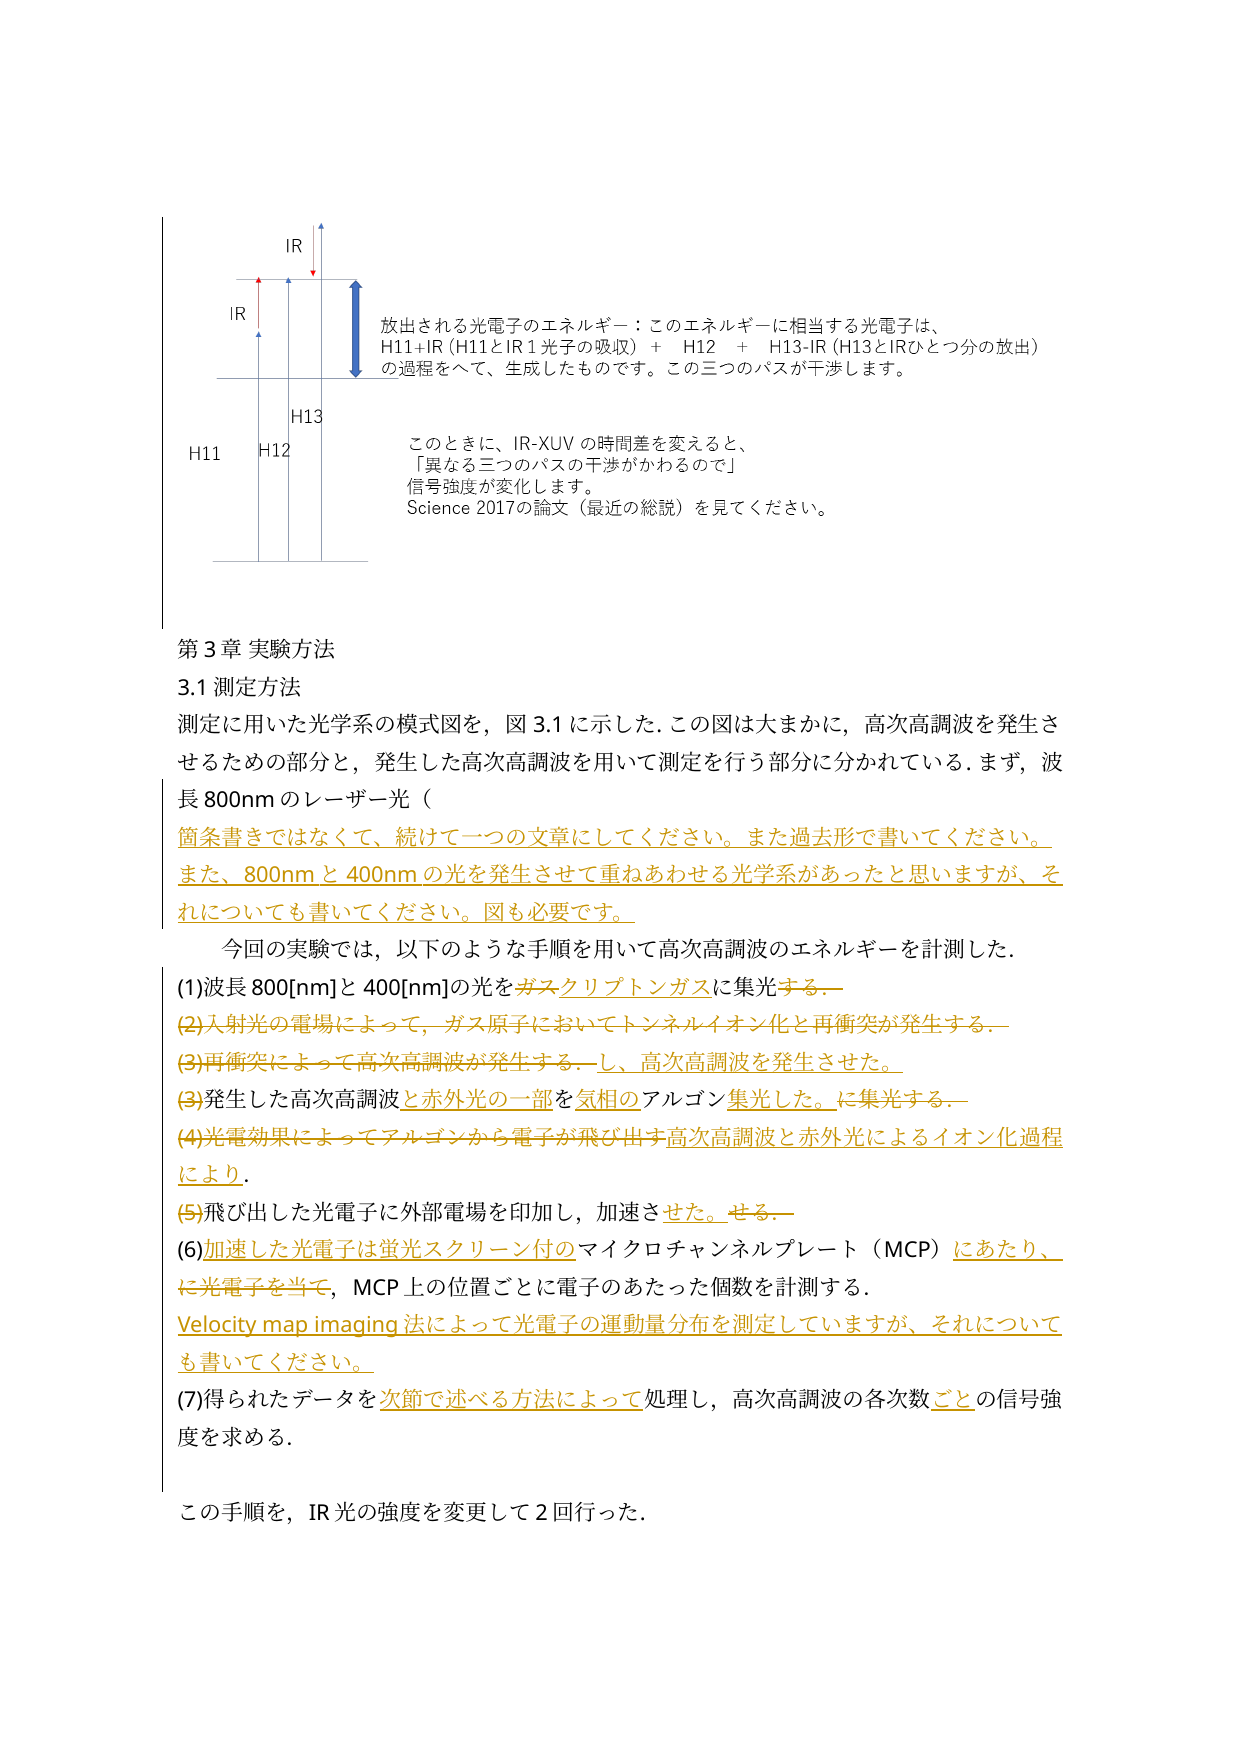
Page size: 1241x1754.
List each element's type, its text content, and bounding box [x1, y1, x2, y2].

text 測定に用いた光学系の模式図を，図3.1に示した. この図は大まかに，高次高調波を発生させるための部分と，発生した高次高調波を用いて測定を行う部分に分かれている. まず，波長800nmのレーザー光（ [177, 704, 1063, 817]
text 3.1 測定方法 [177, 667, 1063, 704]
text 飛び出した光電子に外部電場を印加し，加速さ [177, 1192, 1063, 1229]
text 第3章 実験方法 [177, 629, 1063, 667]
text 今回の実験では，以下のような手順を用いて高次高調波のエネルギーを計測した． [177, 929, 1063, 967]
text 発生した高次高調波をアルゴン [177, 1079, 1063, 1117]
text ． [177, 1117, 1063, 1192]
picture [177, 216, 1062, 562]
text (6)マイクロチャンネルプレート（MCP），MCP上の位置ごとに電子のあたった個数を計測する． [177, 1229, 1063, 1304]
text (7)得られたデータを処理し，高次高調波の各次数の信号強度を求める． [177, 1379, 1063, 1454]
text (1)波長800[nm]と400[nm]の光をに集光 [177, 967, 1063, 1004]
text この手順を，IR光の強度を変更して2回行った. [177, 1492, 1063, 1529]
